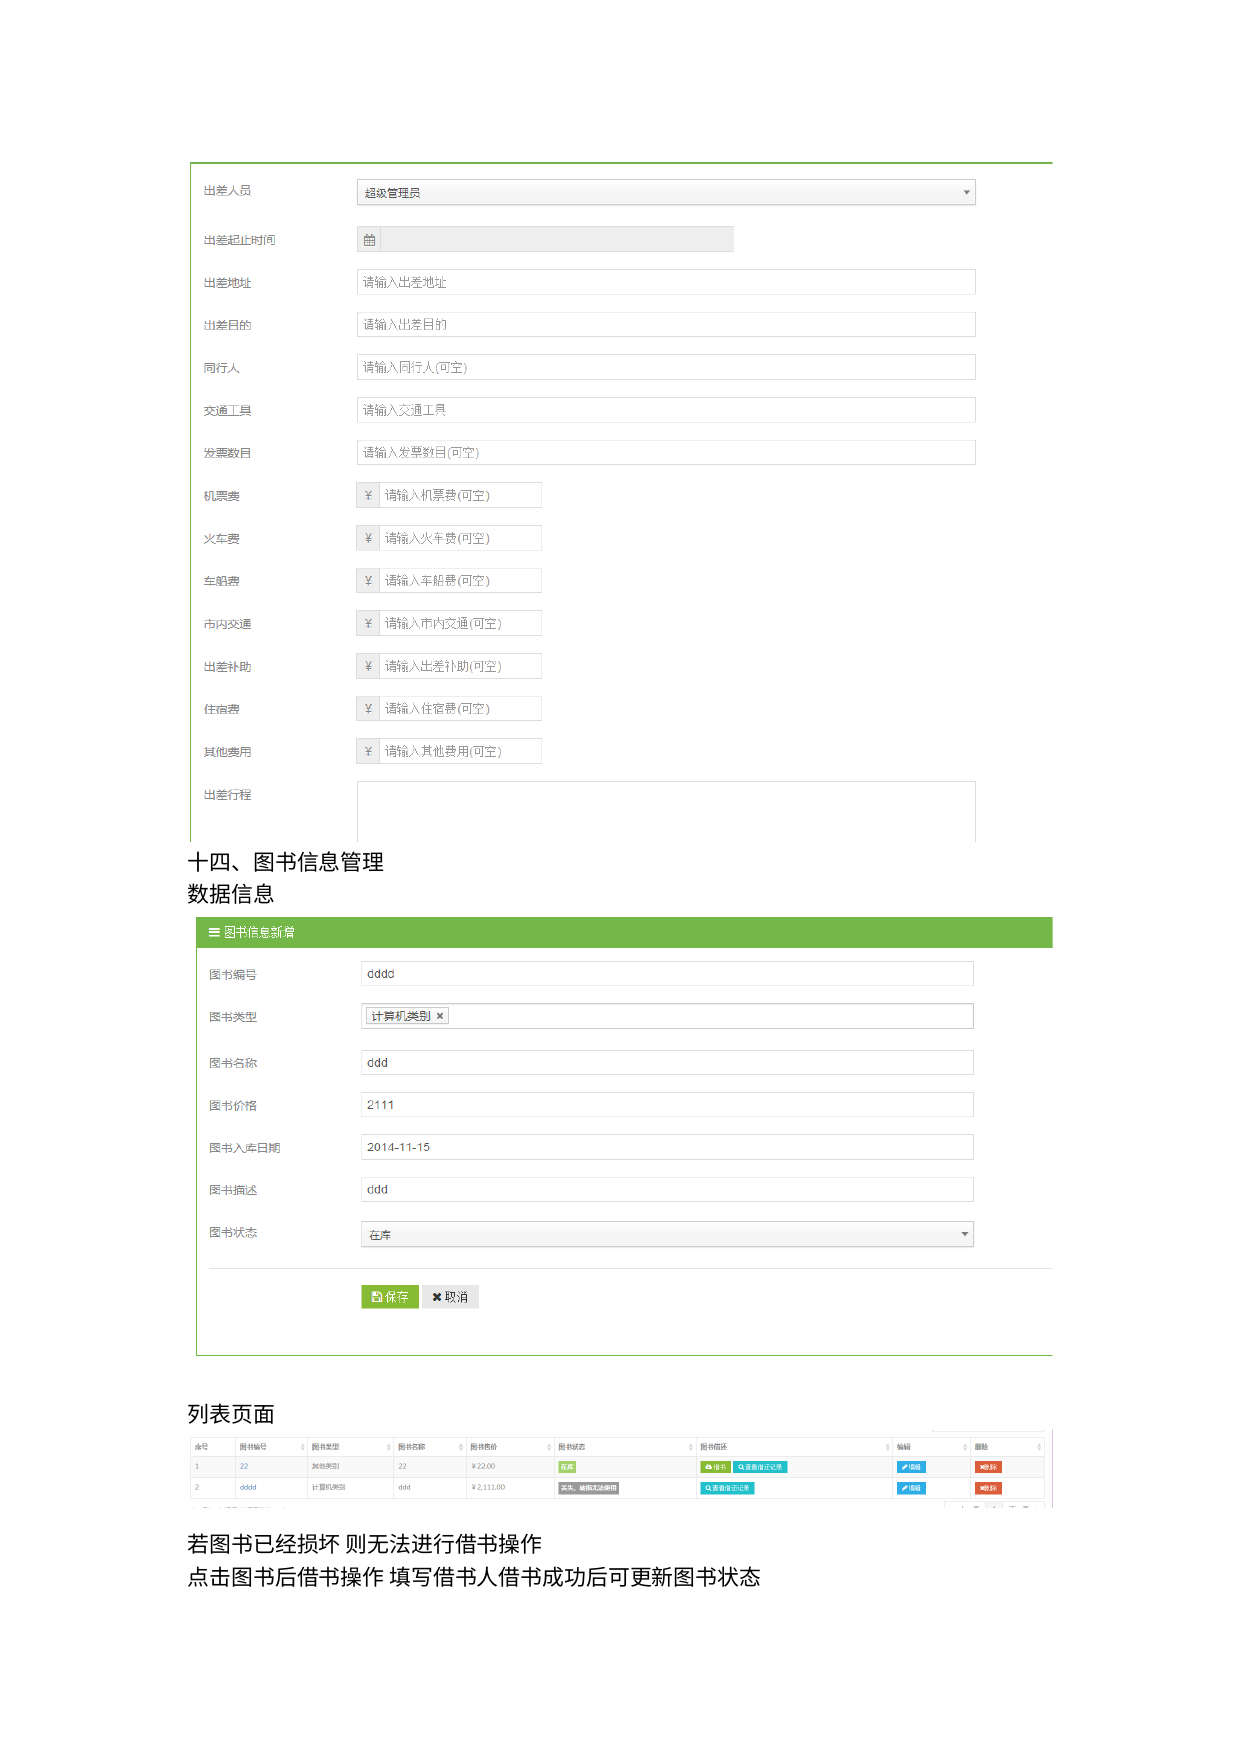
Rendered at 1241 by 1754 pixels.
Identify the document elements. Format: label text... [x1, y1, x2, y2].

text 点击图书后借书操作 填写借书人借书成功后可更新图书状态 [187, 1559, 1053, 1592]
picture [187, 1429, 1053, 1508]
text 列表页面 [187, 1397, 1053, 1429]
text 数据信息 [187, 877, 1053, 909]
picture [187, 909, 1053, 1374]
picture [187, 162, 1053, 842]
text 十四、图书信息管理 [187, 844, 1053, 877]
text 若图书已经损坏 则无法进行借书操作 [187, 1527, 1053, 1559]
